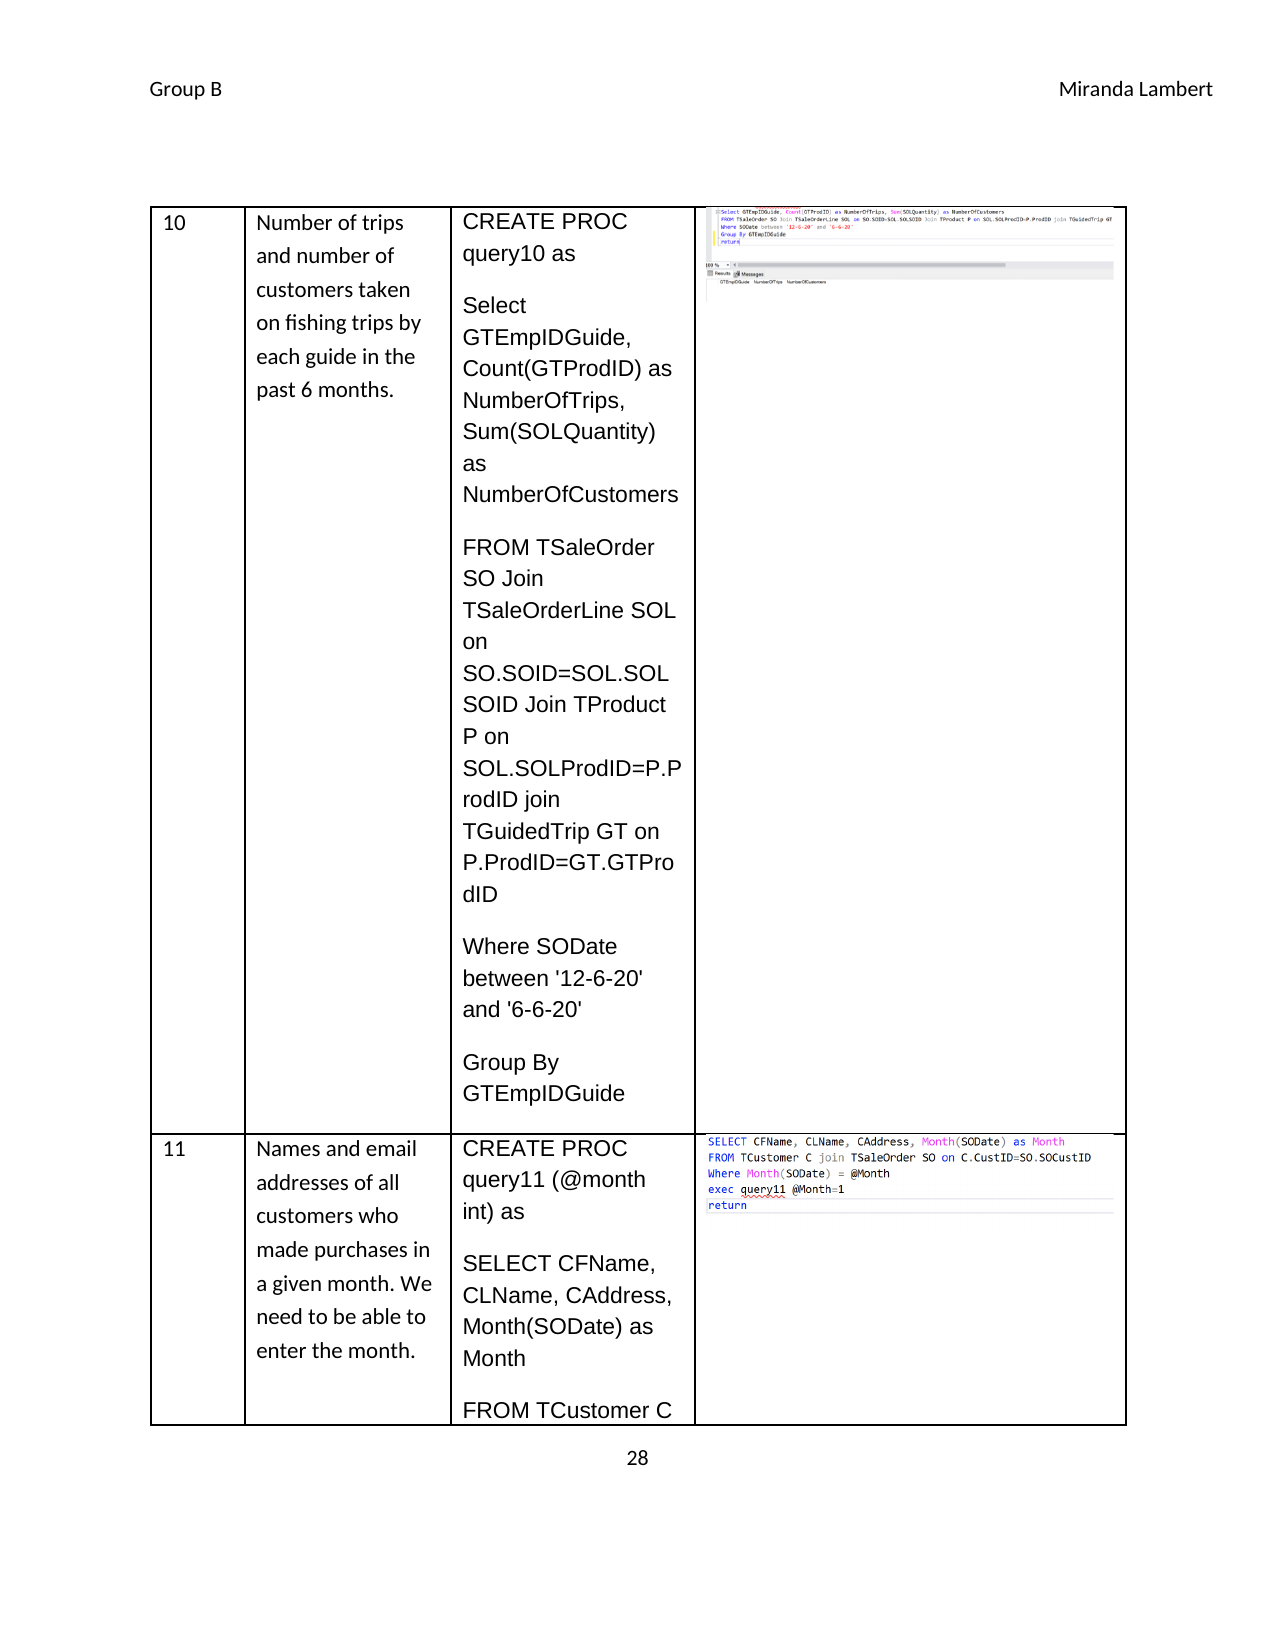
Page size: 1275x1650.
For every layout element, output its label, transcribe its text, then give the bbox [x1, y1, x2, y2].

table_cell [246, 1135, 450, 1423]
table_cell [696, 208, 1125, 1132]
picture [706, 207, 1114, 302]
table_cell Number of trips and number of customers taken on fishing trips by each guide in the past 6 months. [246, 208, 450, 1132]
table_cell [696, 1135, 1125, 1423]
picture [706, 1134, 1114, 1235]
table_cell CREATE PROC query10 as Select GTEmpIDGuide, Count(GTProdID) as NumberOfTrips, Sum(SOLQuantity) as NumberOfCustomers FROM TSaleOrder SO Join TSaleOrderLine SOL on SO.SOID=SOL.SOLSOID Join TProduct P on SOL.SOLProdID=P.ProdID join TGuidedTrip GT on P.ProdID=GT.GTProdID Where SODate between '12-6-20' and '6-6-20' Group By GTEmpIDGuide [452, 208, 694, 1132]
table_cell 11 [152, 1135, 244, 1423]
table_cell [452, 1135, 694, 1423]
table_cell 10 [152, 208, 244, 1132]
